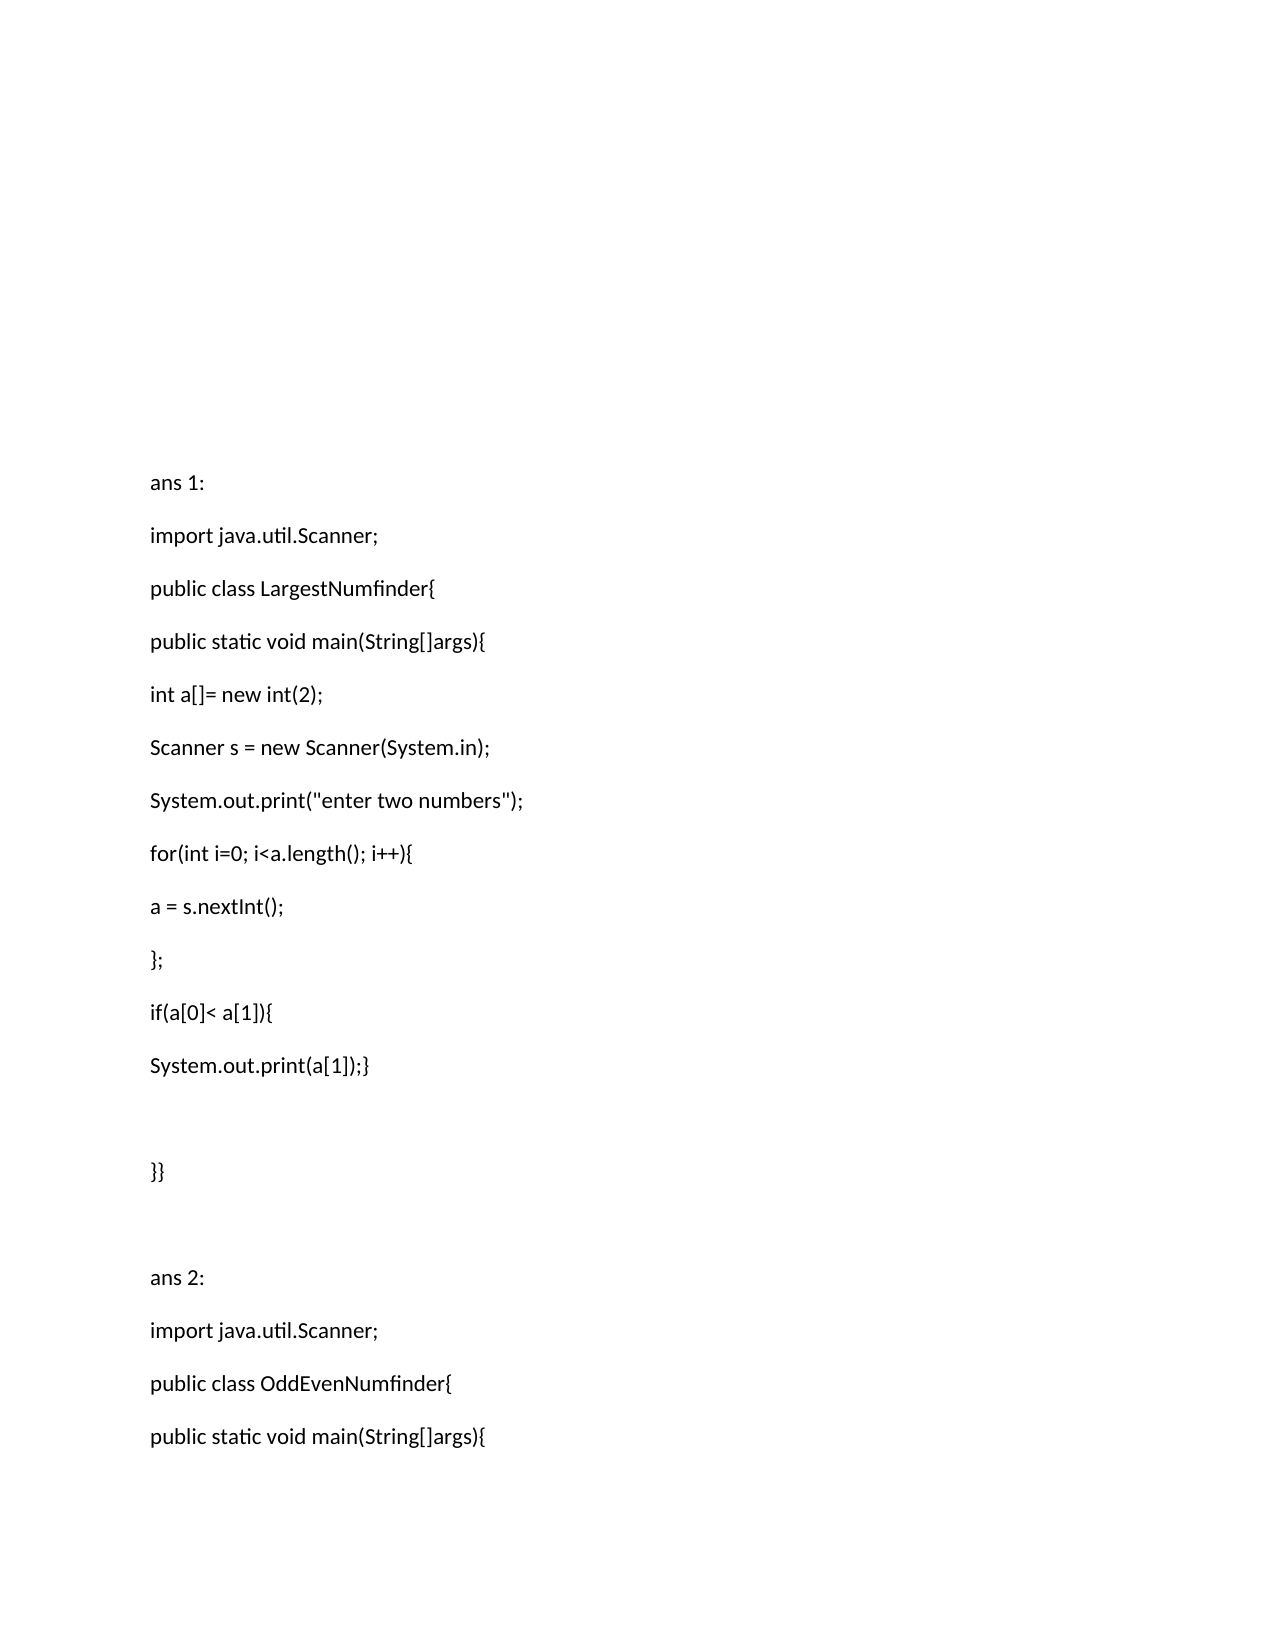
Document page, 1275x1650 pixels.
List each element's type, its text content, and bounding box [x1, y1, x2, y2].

text Scanner s = new Scanner(System.in); [150, 733, 1125, 761]
text int a[]= new int(2); [150, 680, 1125, 708]
text ans 1: [150, 468, 1125, 496]
text }; [150, 945, 1125, 973]
text public class LargestNumfinder{ [150, 574, 1125, 602]
text import java.util.Scanner; [150, 1316, 1125, 1344]
text if(a[0]< a[1]){ [150, 998, 1125, 1026]
text import java.util.Scanner; [150, 521, 1125, 549]
text public static void main(String[]args){ [150, 1422, 1125, 1451]
text a = s.nextInt(); [150, 892, 1125, 920]
text System.out.print("enter two numbers"); [150, 786, 1125, 814]
text }} [150, 1157, 1125, 1185]
text public static void main(String[]args){ [150, 627, 1125, 655]
text for(int i=0; i<a.length(); i++){ [150, 839, 1125, 867]
text public class OddEvenNumfinder{ [150, 1369, 1125, 1397]
text ans 2: [150, 1263, 1125, 1291]
text System.out.print(a[1]);} [150, 1051, 1125, 1079]
